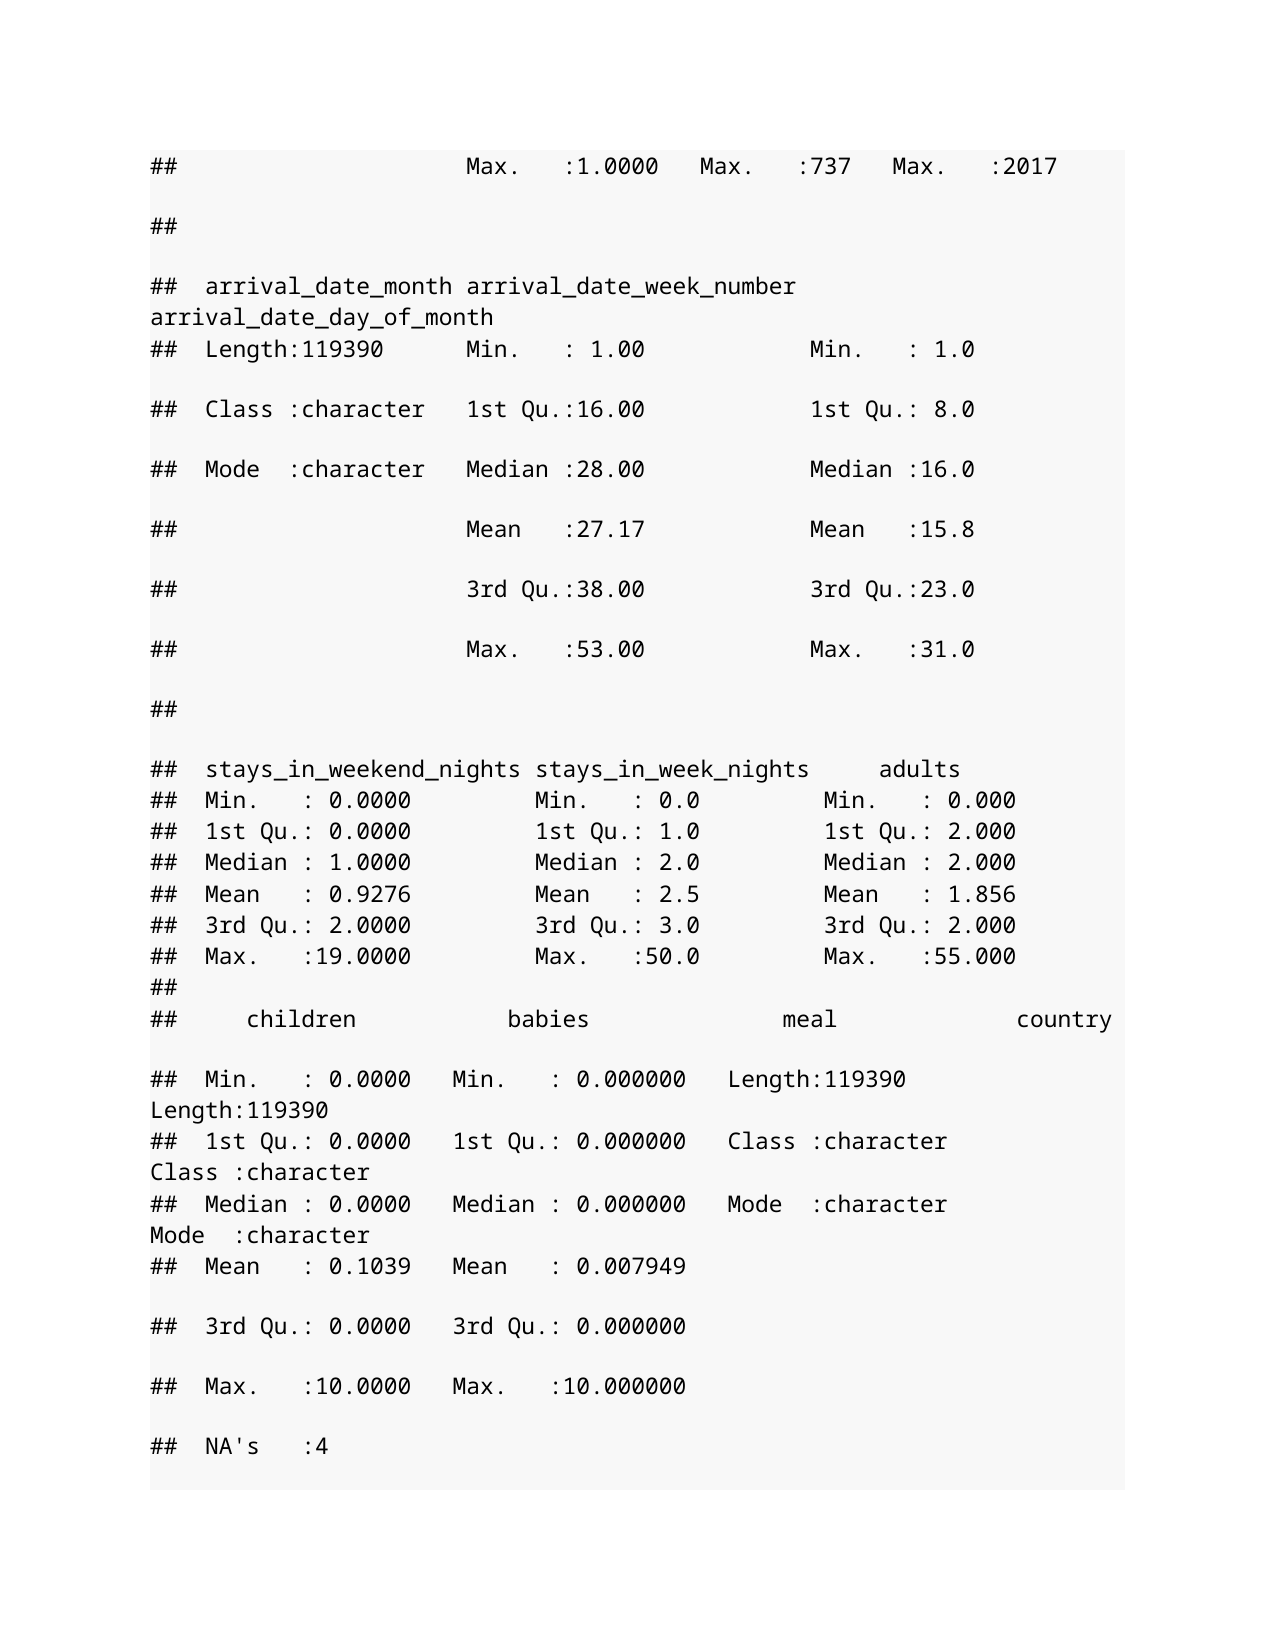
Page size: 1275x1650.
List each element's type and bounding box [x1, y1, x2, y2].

text [150, 150, 1125, 1490]
